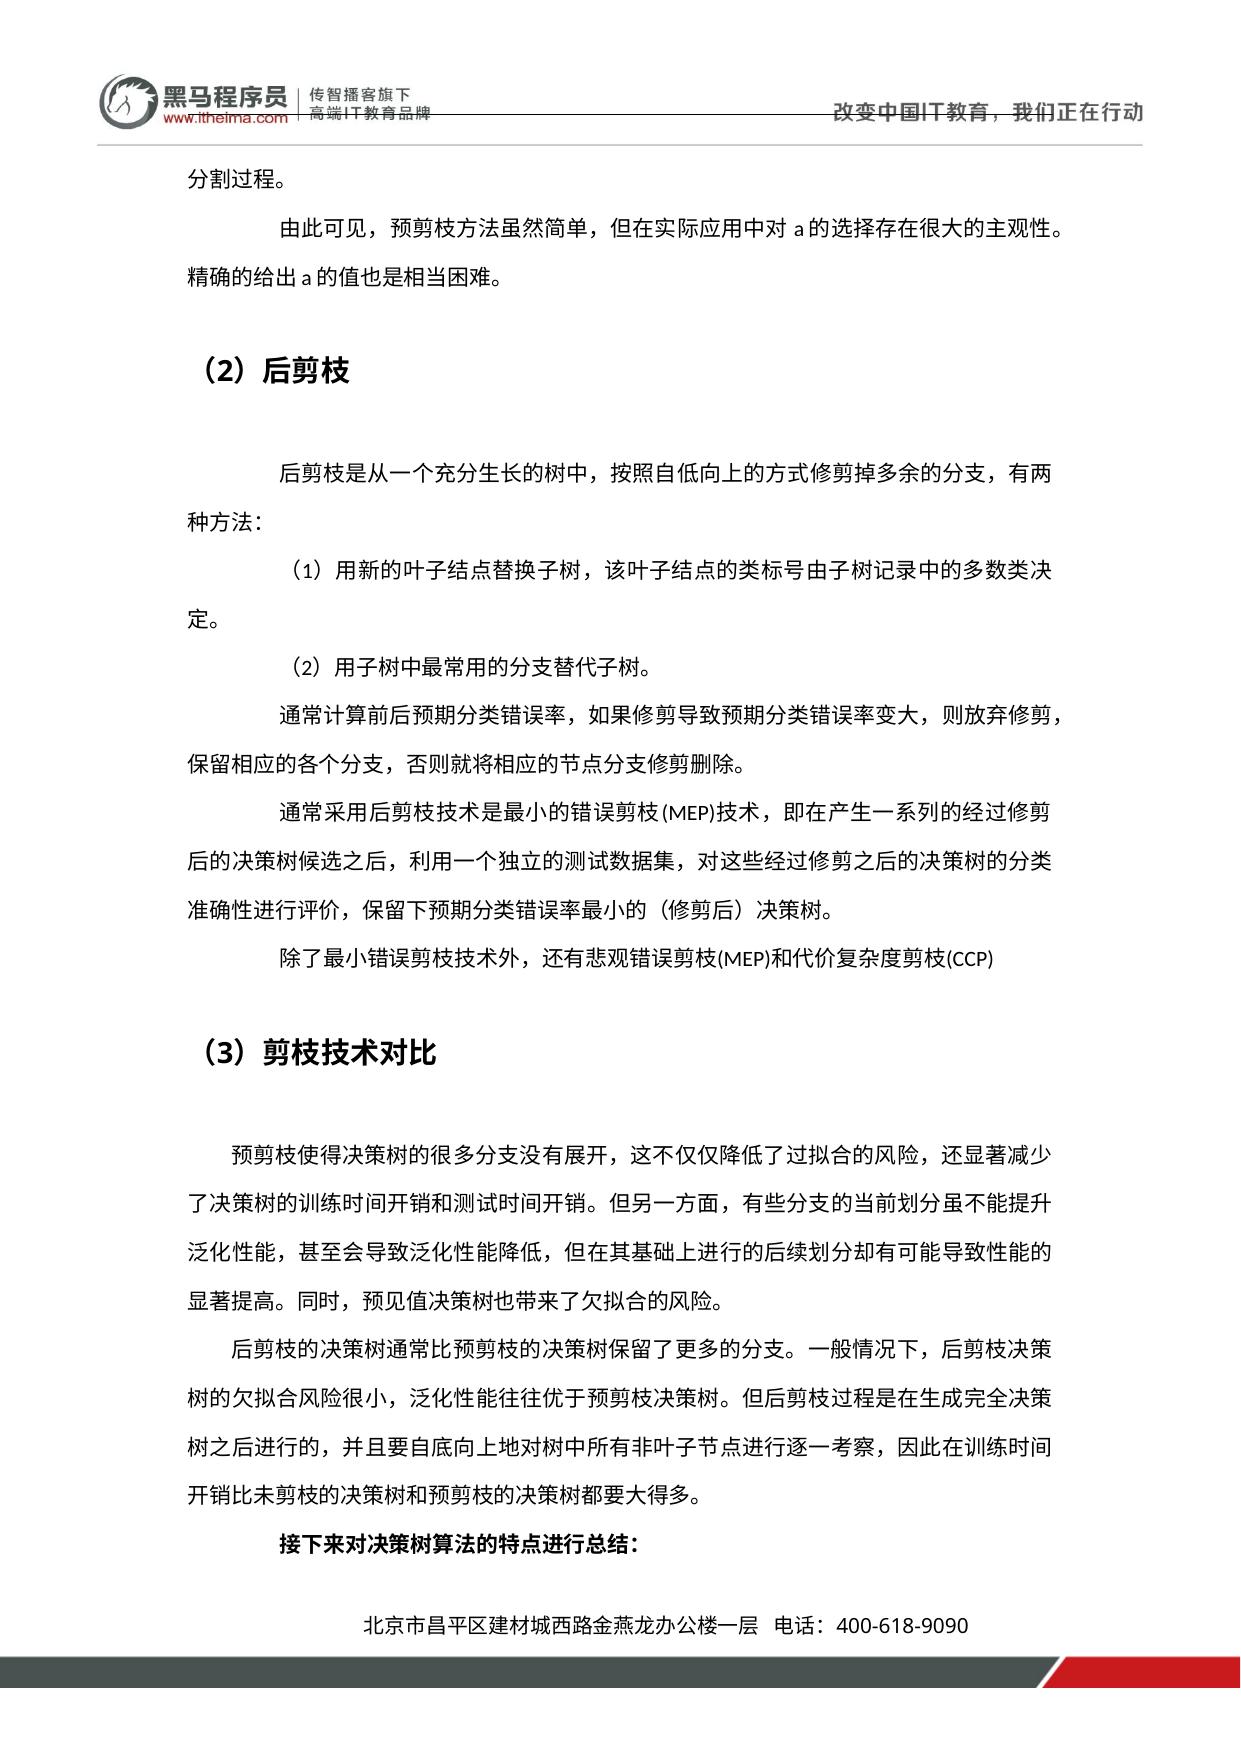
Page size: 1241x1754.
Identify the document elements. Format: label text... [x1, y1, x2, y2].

picture [0, 1597, 1241, 1688]
text 通常计算前后预期分类错误率，如果修剪导致预期分类错误率变大，则放弃修剪，保留相应的各个分支，否则就将相应的节点分支修剪删除。 [187, 698, 1053, 779]
subtitle （3）剪枝技术对比 [187, 1018, 1053, 1083]
picture [0, 3, 1241, 153]
text 除了最小错误剪枝技术外，还有悲观错误剪枝(MEP)和代价复杂度剪枝(CCP) [187, 941, 1053, 973]
text （2）用子树中最常用的分支替代子树。 [187, 649, 1053, 682]
text 后剪枝的决策树通常比预剪枝的决策树保留了更多的分支。一般情况下，后剪枝决策树的欠拟合风险很小，泛化性能往往优于预剪枝决策树。但后剪枝过程是在生成完全决策树之后进行的，并且要自底向上地对树中所有非叶子节点进行逐一考察，因此在训练时间开销比未剪枝的决策树和预剪枝的决策树都要大得多。 [187, 1332, 1053, 1511]
subtitle （2）后剪枝 [187, 337, 1053, 402]
text 后剪枝是从一个充分生长的树中，按照自低向上的方式修剪掉多余的分支，有两种方法： [187, 455, 1053, 537]
text 接下来对决策树算法的特点进行总结： [187, 1526, 1053, 1559]
text 通常采用后剪枝技术是最小的错误剪枝(MEP)技术，即在产生一系列的经过修剪后的决策树候选之后，利用一个独立的测试数据集，对这些经过修剪之后的决策树的分类准确性进行评价，保留下预期分类错误率最小的（修剪后）决策树。 [187, 795, 1053, 925]
text 由此可见，预剪枝方法虽然简单，但在实际应用中对a的选择存在很大的主观性。精确的给出a的值也是相当困难。 [187, 210, 1053, 292]
text 预剪枝使得决策树的很多分支没有展开，这不仅仅降低了过拟合的风险，还显著减少了决策树的训练时间开销和测试时间开销。但另一方面，有些分支的当前划分虽不能提升泛化性能，甚至会导致泛化性能降低，但在其基础上进行的后续划分却有可能导致性能的显著提高。同时，预见值决策树也带来了欠拟合的风险。 [187, 1137, 1053, 1316]
text （1）用新的叶子结点替换子树，该叶子结点的类标号由子树记录中的多数类决定。 [187, 552, 1053, 634]
text （2）当阈值a选择的过小的时候，比如a接近0，节点的分割过程近似于原始的分割过程。 [187, 162, 1053, 194]
